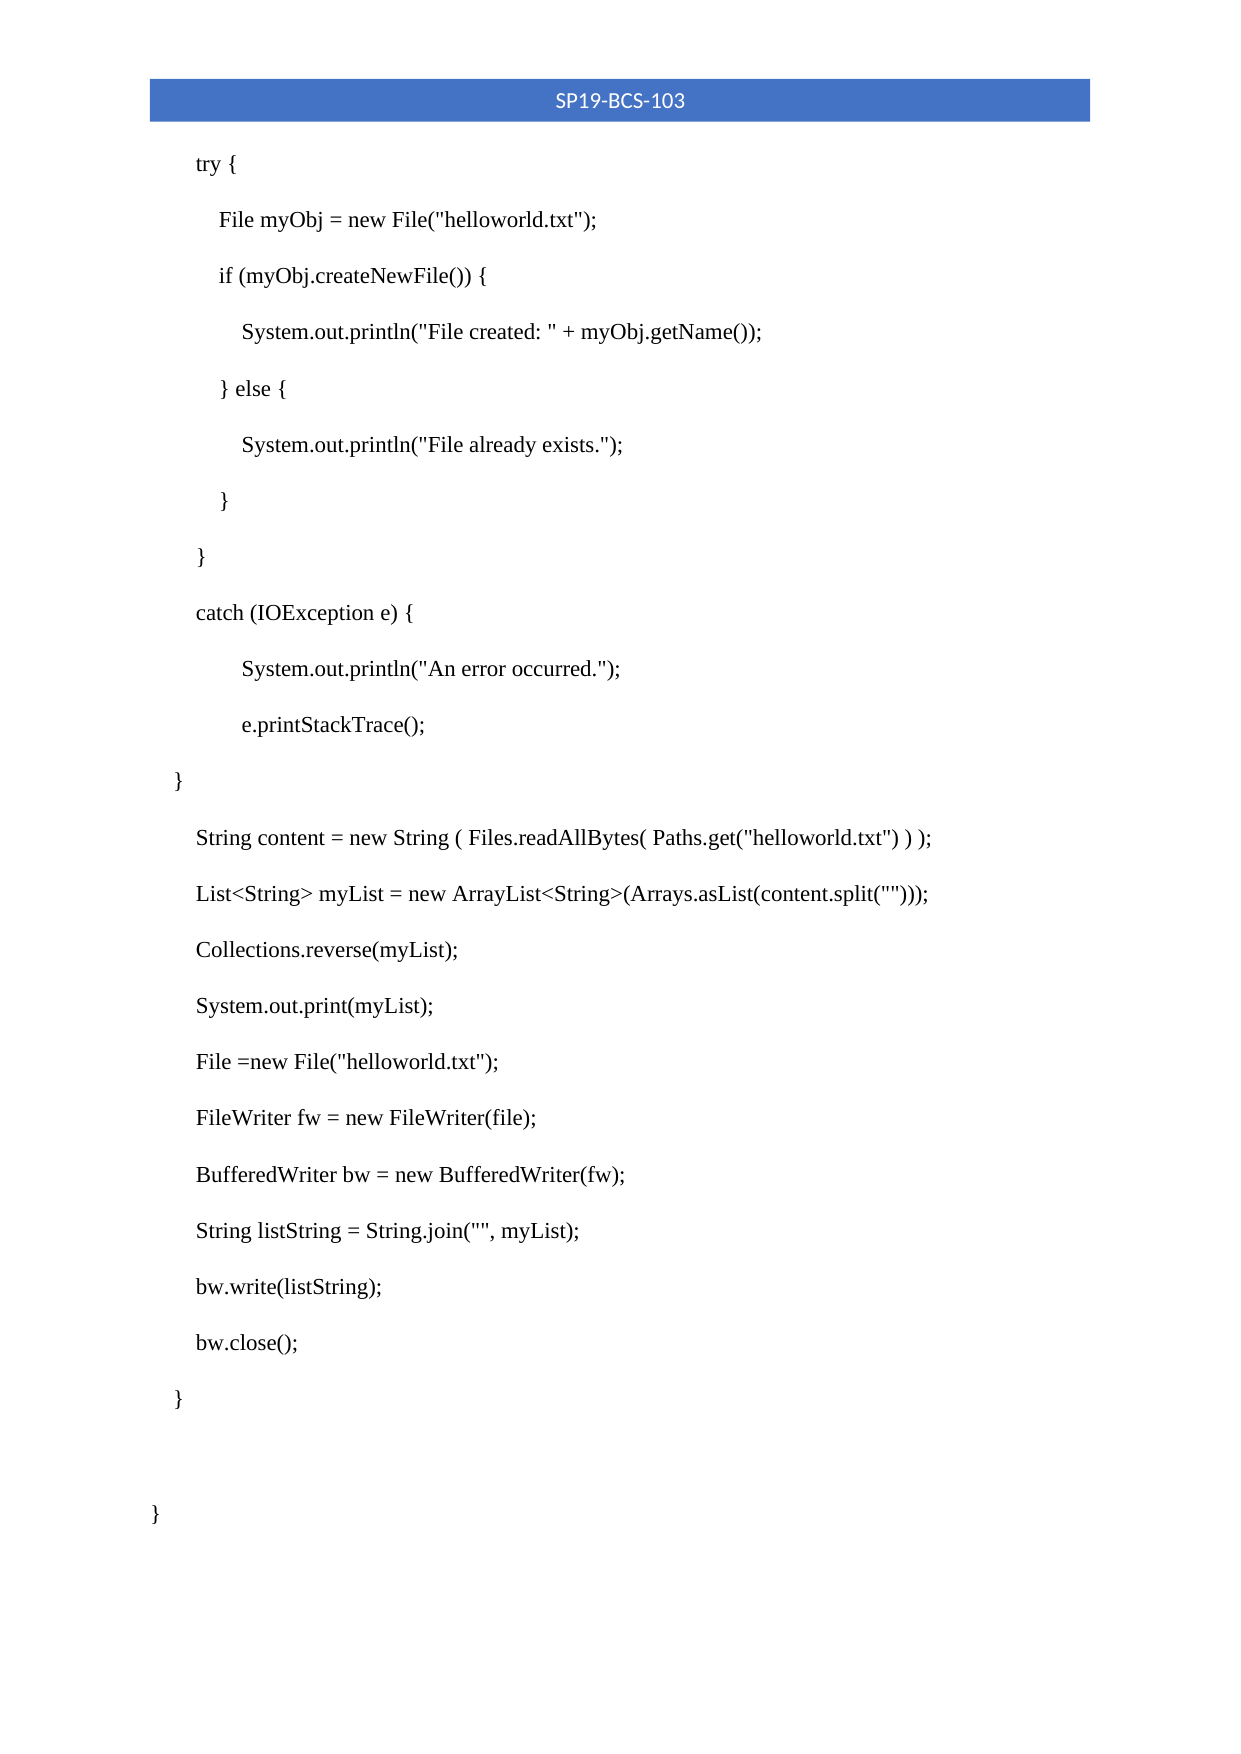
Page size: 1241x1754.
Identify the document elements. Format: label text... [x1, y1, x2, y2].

text bw.write(listString); [150, 1273, 1090, 1299]
text File myObj = new File("helloworld.txt"); [150, 206, 1090, 232]
text System.out.println("File already exists."); [150, 431, 1090, 457]
text List<String> myList = new ArrayList<String>(Arrays.asList(content.split(""))); [150, 880, 1090, 906]
text BufferedWriter bw = new BufferedWriter(fw); [150, 1161, 1090, 1187]
text System.out.print(myList); [150, 992, 1090, 1018]
text } [150, 487, 1090, 513]
text System.out.println("An error occurred."); [150, 655, 1090, 682]
text try { [150, 150, 1090, 176]
text catch (IOException e) { [150, 599, 1090, 626]
text bw.close(); [150, 1329, 1090, 1355]
text FileWriter fw = new FileWriter(file); [150, 1104, 1090, 1131]
text String content = new String ( Files.readAllBytes( Paths.get("helloworld.txt") ) ); [150, 824, 1090, 850]
text } else { [150, 374, 1090, 401]
text System.out.println("File created: " + myObj.getName()); [150, 318, 1090, 345]
text } [150, 1385, 1090, 1412]
text } [150, 1500, 1090, 1526]
text String listString = String.join("", myList); [150, 1217, 1090, 1243]
text } [150, 768, 1090, 794]
text } [150, 543, 1090, 569]
text if (myObj.createNewFile()) { [150, 262, 1090, 289]
text File =new File("helloworld.txt"); [150, 1048, 1090, 1075]
text Collections.reverse(myList); [150, 936, 1090, 962]
text e.printStackTrace(); [150, 711, 1090, 738]
